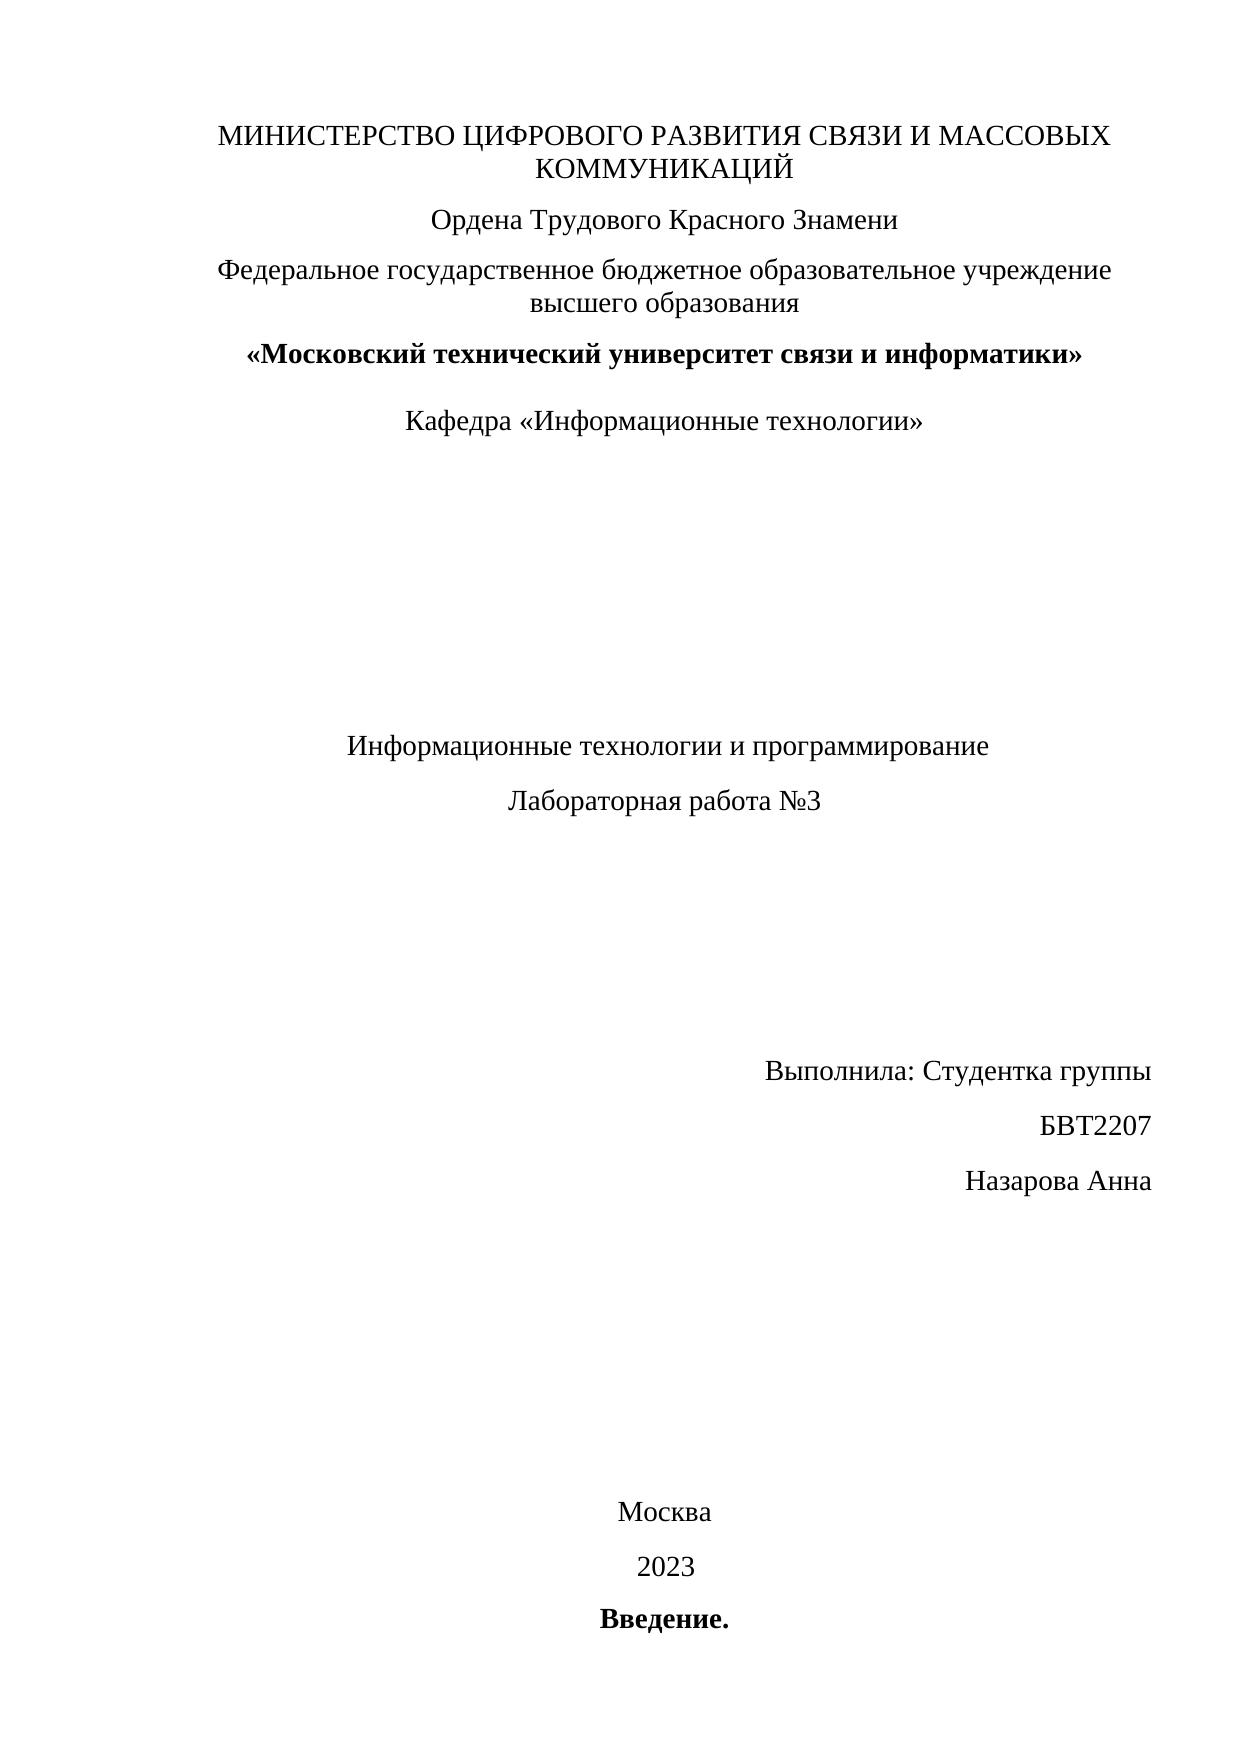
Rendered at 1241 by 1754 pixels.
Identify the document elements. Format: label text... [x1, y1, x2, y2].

text 2023 [177, 1549, 1152, 1583]
text Москва [177, 1494, 1152, 1528]
text МИНИСТЕРСТВО ЦИФРОВОГО РАЗВИТИЯ СВЯЗИ И МАССОВЫХ КОММУНИКАЦИЙ [177, 118, 1152, 185]
text Кафедра «Информационные технологии» [177, 403, 1152, 436]
text Федеральное государственное бюджетное образовательное учреждение высшего образования [177, 252, 1152, 319]
text Лабораторная работа №3 [177, 783, 1152, 816]
text Информационные технологии и программирование [177, 728, 1152, 761]
text Введение. [177, 1602, 1152, 1635]
text БВТ2207 [251, 1108, 1152, 1141]
text «Московский технический университет связи и информатики» [177, 336, 1152, 369]
text Назарова Анна [251, 1163, 1152, 1197]
text Ордена Трудового Красного Знамени [177, 202, 1152, 235]
text Выполнила: Студентка группы [251, 1053, 1152, 1086]
